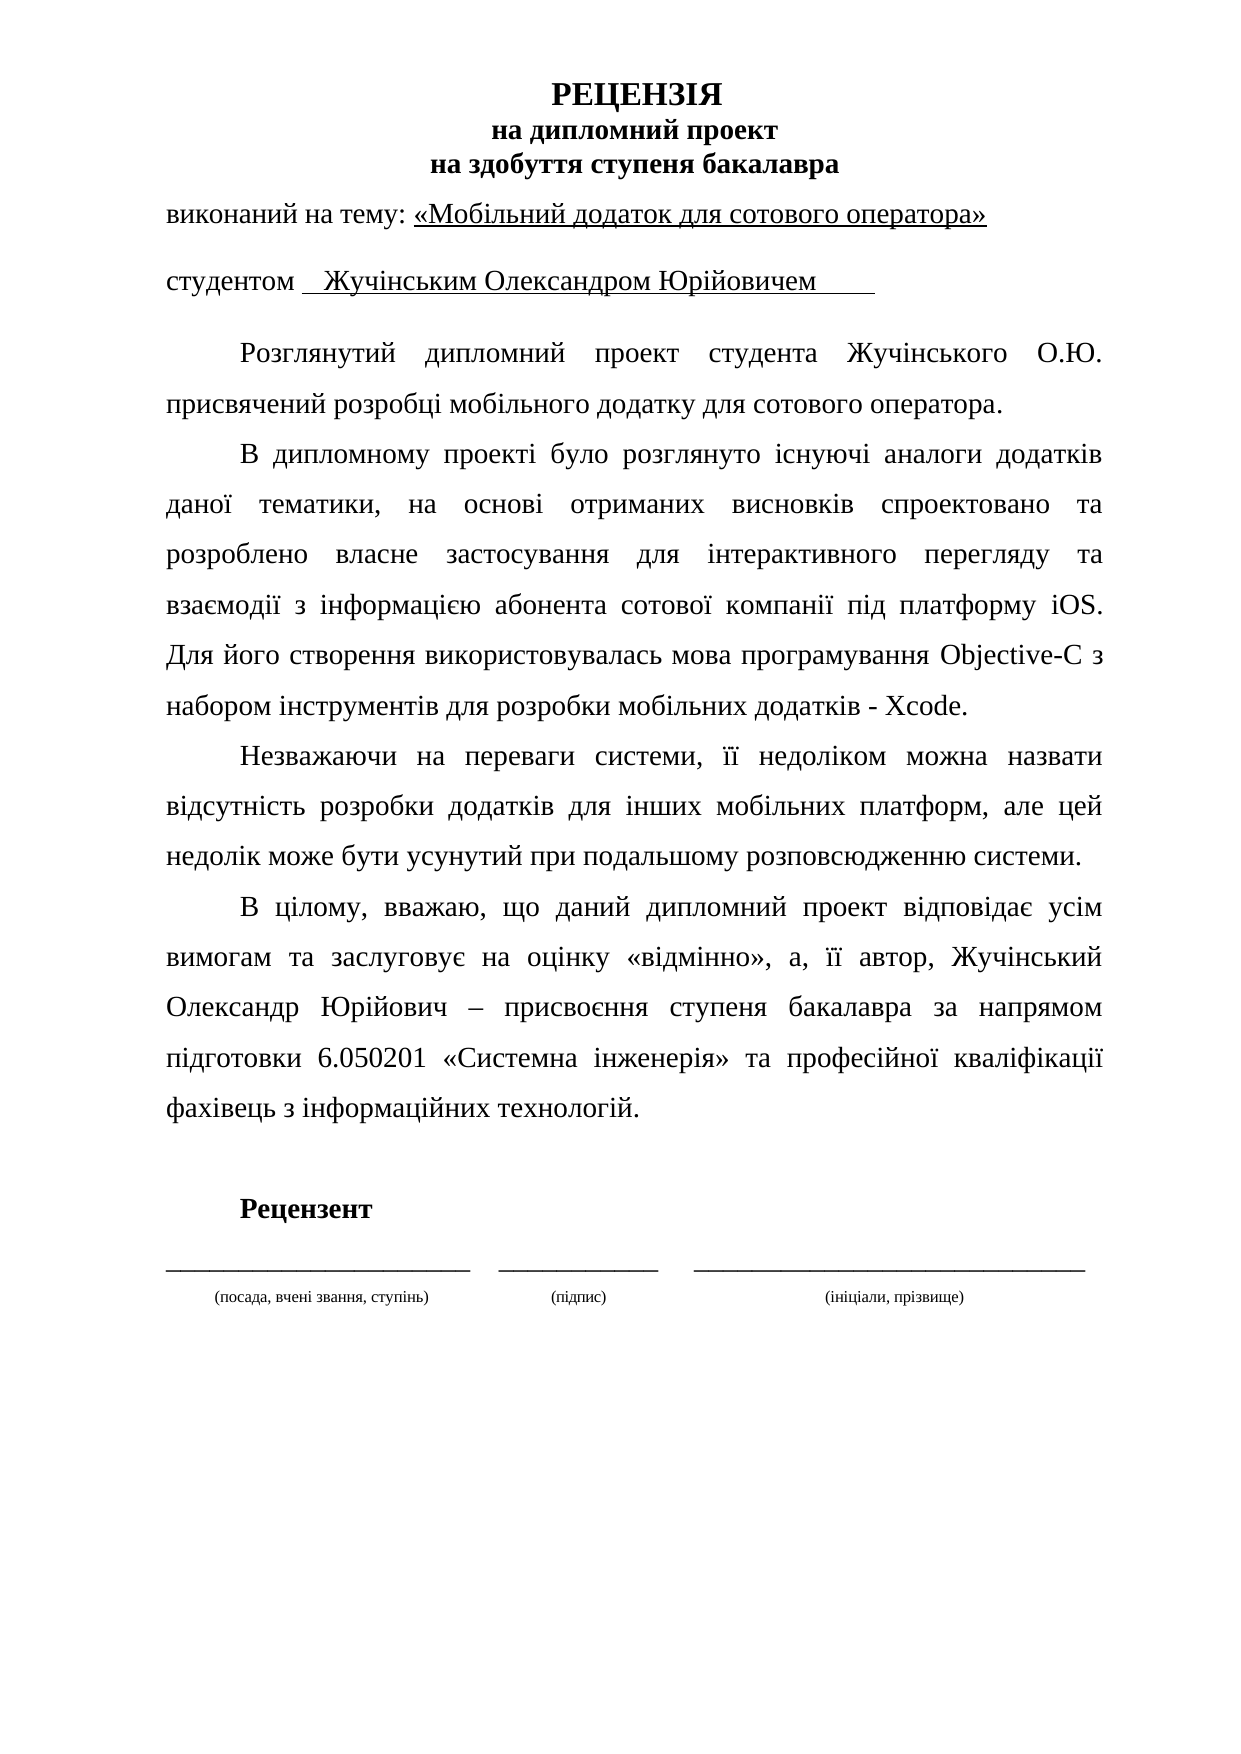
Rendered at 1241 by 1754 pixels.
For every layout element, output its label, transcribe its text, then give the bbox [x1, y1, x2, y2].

text РЕЦЕНЗІЯ [166, 74, 1103, 112]
text Рецензент [166, 1191, 1103, 1224]
text _____________________ ___________ ___________________________ [166, 1241, 1101, 1275]
text на здобуття ступеня бакалавра [166, 146, 1103, 179]
text Незважаючи на переваги системи, її недоліком можна назвати відсутність розробки додатків для інших мобільних платформ, але цей недолік може бути усунутий при подальшому розповсюдженню системи. [166, 738, 1103, 872]
text на дипломний проект [166, 112, 1103, 146]
text В цілому, вважаю, що даний дипломний проект відповідає усім вимогам та заслуговує на оцінку «відмінно», а, її автор, Жучінський Олександр Юрійович – присвоєння ступеня бакалавра за напрямом підготовки 6.050201 «Системна інженерія» та професійної кваліфікації фахівець з інформаційних технологій. [166, 889, 1103, 1124]
text студентом Жучінським Олександром Юрійовичем [166, 263, 1103, 297]
text (посада, вчені звання, ступінь) (підпис) (ініціали, прізвище) [166, 1275, 991, 1309]
text Розглянутий дипломний проект студента Жучінського О.Ю. присвячений розробці мобільного додатку для сотового оператора. [166, 335, 1103, 419]
text В дипломному проекті було розглянуто існуючі аналоги додатків даної тематики, на основі отриманих висновків спроектовано та розроблено власне застосування для інтерактивного перегляду та взаємодії з інформацією абонента сотової компанії під платформу iOS. Для його створення використовувалась мова програмування Objective-C з набором інструментів для розробки мобільних додатків - Xcode. [166, 436, 1103, 721]
text виконаний на тему: «Мобільний додаток для сотового оператора» [166, 196, 1103, 230]
